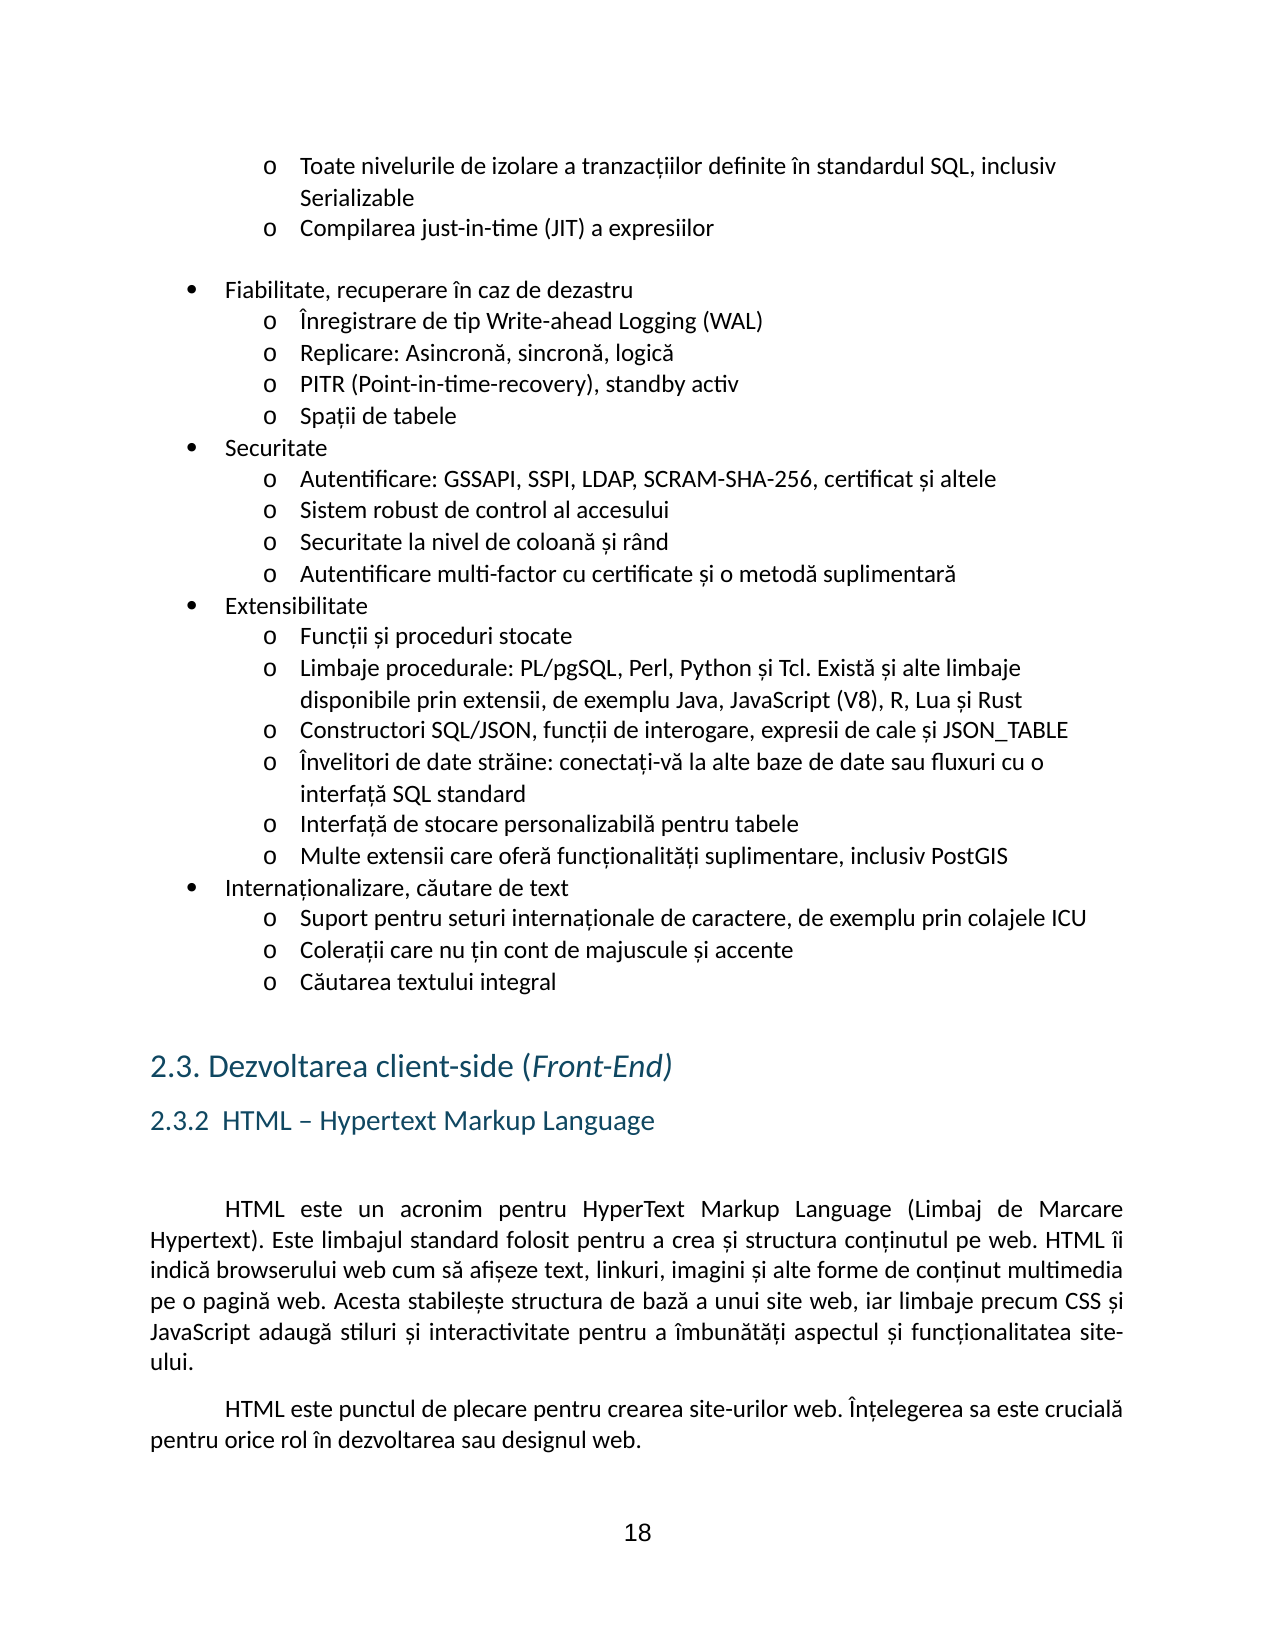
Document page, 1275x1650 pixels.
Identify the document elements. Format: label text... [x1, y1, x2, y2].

list Autentificare multi-factor cu certificate și o metodă suplimentară [262, 558, 1125, 590]
list Învelitori de date străine: conectați-vă la alte baze de date sau fluxuri cu o interfață SQL standard [262, 746, 1125, 808]
list Multe extensii care oferă funcționalități suplimentare, inclusiv PostGIS [262, 840, 1125, 872]
list Înregistrare de tip Write-ahead Logging (WAL) [262, 305, 1125, 337]
list Fiabilitate, recuperare în caz de dezastru [187, 274, 1125, 305]
list Securitate [187, 432, 1125, 463]
list Interfață de stocare personalizabilă pentru tabele [262, 808, 1125, 840]
list Căutarea textului integral [262, 966, 1125, 998]
list Colerații care nu țin cont de majuscule și accente [262, 934, 1125, 966]
list Extensibilitate [187, 590, 1125, 620]
list Funcții și proceduri stocate [262, 620, 1125, 652]
list Replicare: Asincronă, sincronă, logică [262, 337, 1125, 369]
text HTML este un acronim pentru HyperText Markup Language (Limbaj de Marcare Hypertext). Este limbajul standard folosit pentru a crea și structura conținutul pe web. HTML îi indică browserului web cum să afișeze text, linkuri, imagini și alte forme de conținut multimedia pe o pagină web. Acesta stabilește structura de bază a unui site web, iar limbaje precum CSS și JavaScript adaugă stiluri și interactivitate pentru a îmbunătăți aspectul și funcționalitatea site-ului. [150, 1193, 1125, 1377]
list Constructori SQL/JSON, funcții de interogare, expresii de cale și JSON_TABLE [262, 714, 1125, 746]
subtitle 2.3.2 HTML – Hypertext Markup Language [150, 1102, 1125, 1138]
list Internaționalizare, căutare de text [187, 872, 1125, 902]
subtitle 2.3. Dezvoltarea client-side (Front-End) [150, 1045, 1125, 1086]
list Limbaje procedurale: PL/pgSQL, Perl, Python și Tcl. Există și alte limbaje disponibile prin extensii, de exemplu Java, JavaScript (V8), R, Lua și Rust [262, 652, 1125, 714]
list Sistem robust de control al accesului [262, 494, 1125, 526]
list Toate nivelurile de izolare a tranzacțiilor definite în standardul SQL, inclusiv Serializable [262, 150, 1125, 212]
text HTML este punctul de plecare pentru crearea site-urilor web. Înțelegerea sa este crucială pentru orice rol în dezvoltarea sau designul web. [150, 1393, 1125, 1454]
list Compilarea just-in-time (JIT) a expresiilor [262, 212, 1125, 244]
list Suport pentru seturi internaționale de caractere, de exemplu prin colajele ICU [262, 902, 1125, 934]
list Autentificare: GSSAPI, SSPI, LDAP, SCRAM-SHA-256, certificat și altele [262, 463, 1125, 494]
list PITR (Point-in-time-recovery), standby activ [262, 369, 1125, 400]
list Securitate la nivel de coloană și rând [262, 526, 1125, 558]
list Spații de tabele [262, 400, 1125, 432]
